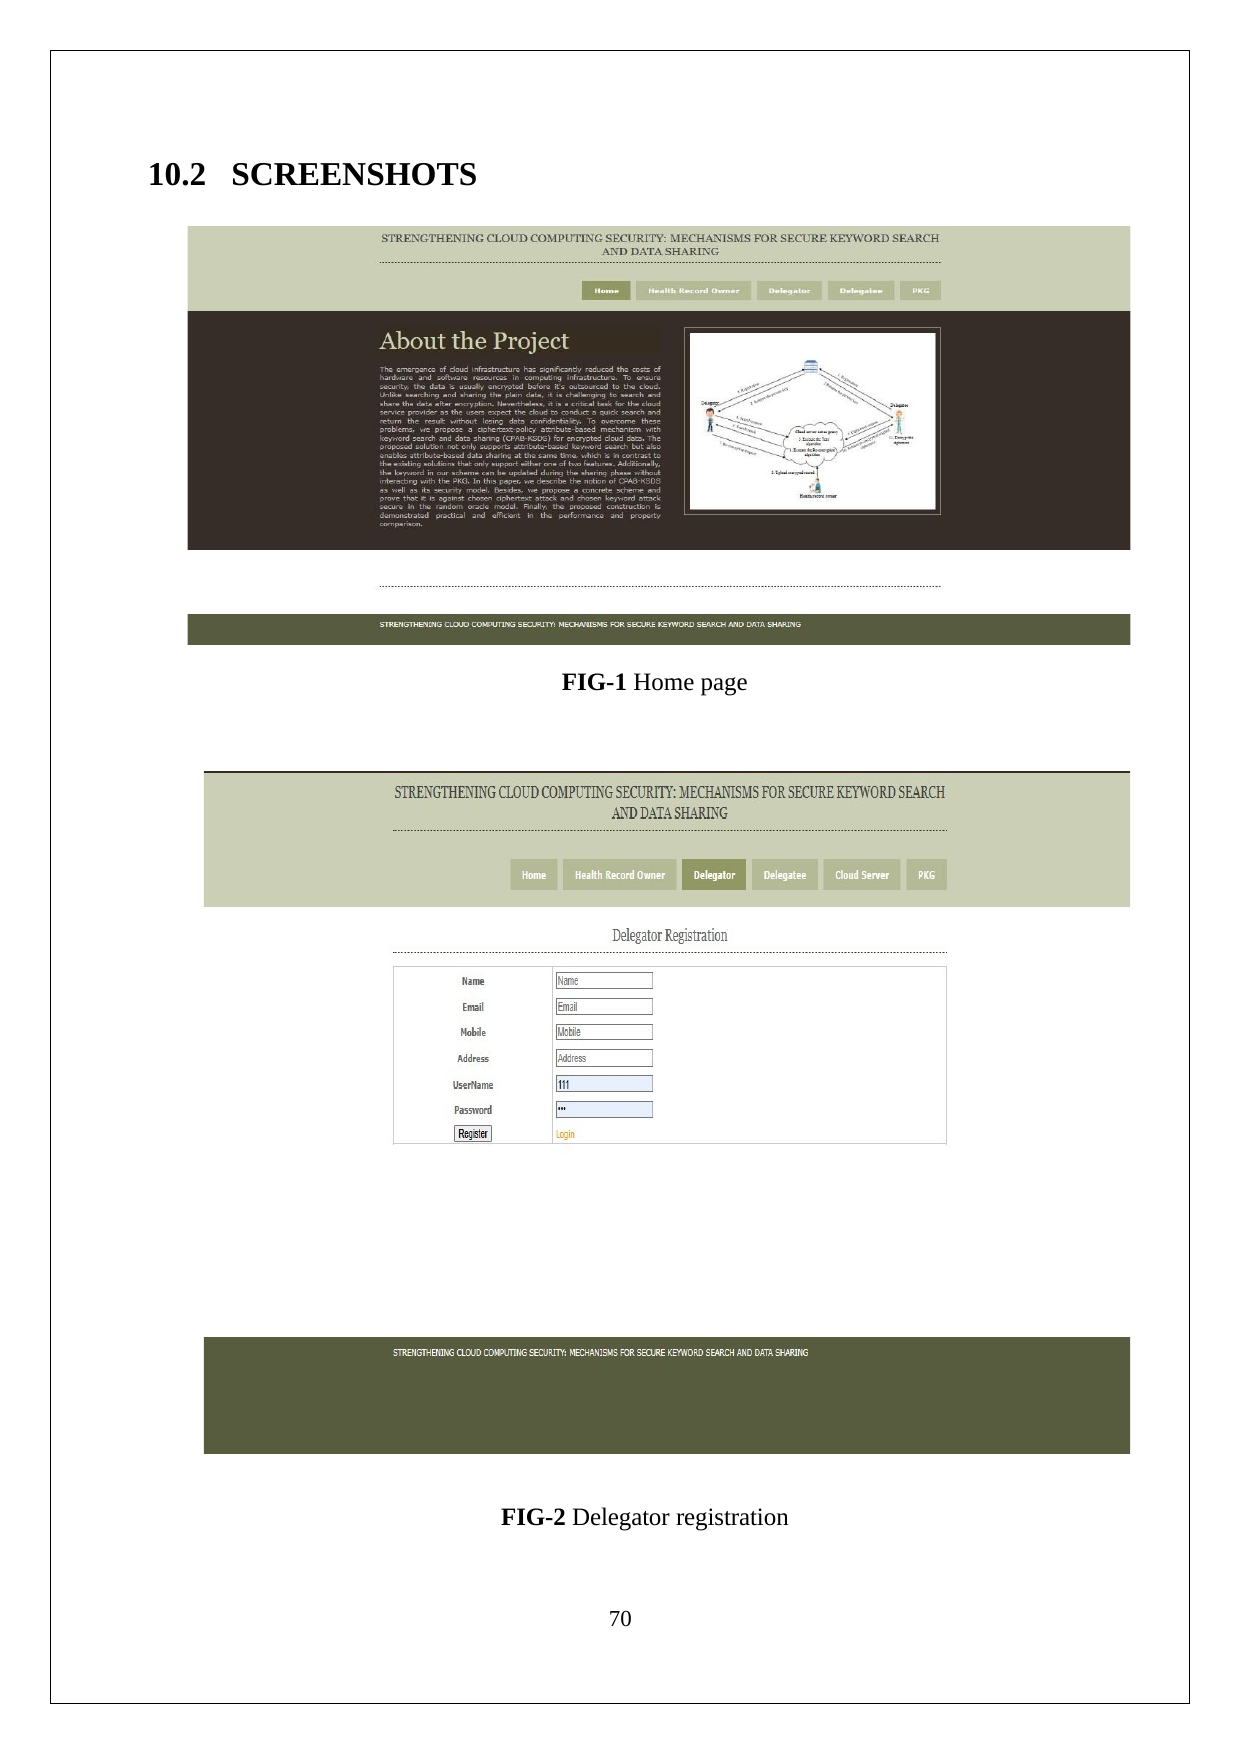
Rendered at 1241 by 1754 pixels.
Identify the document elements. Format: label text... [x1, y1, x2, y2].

picture [187, 226, 1131, 645]
subtitle 10.2 SCREENSHOTS [148, 154, 1093, 192]
picture [203, 771, 1131, 1454]
text FIG-2 Delegator registration [148, 1502, 1093, 1531]
